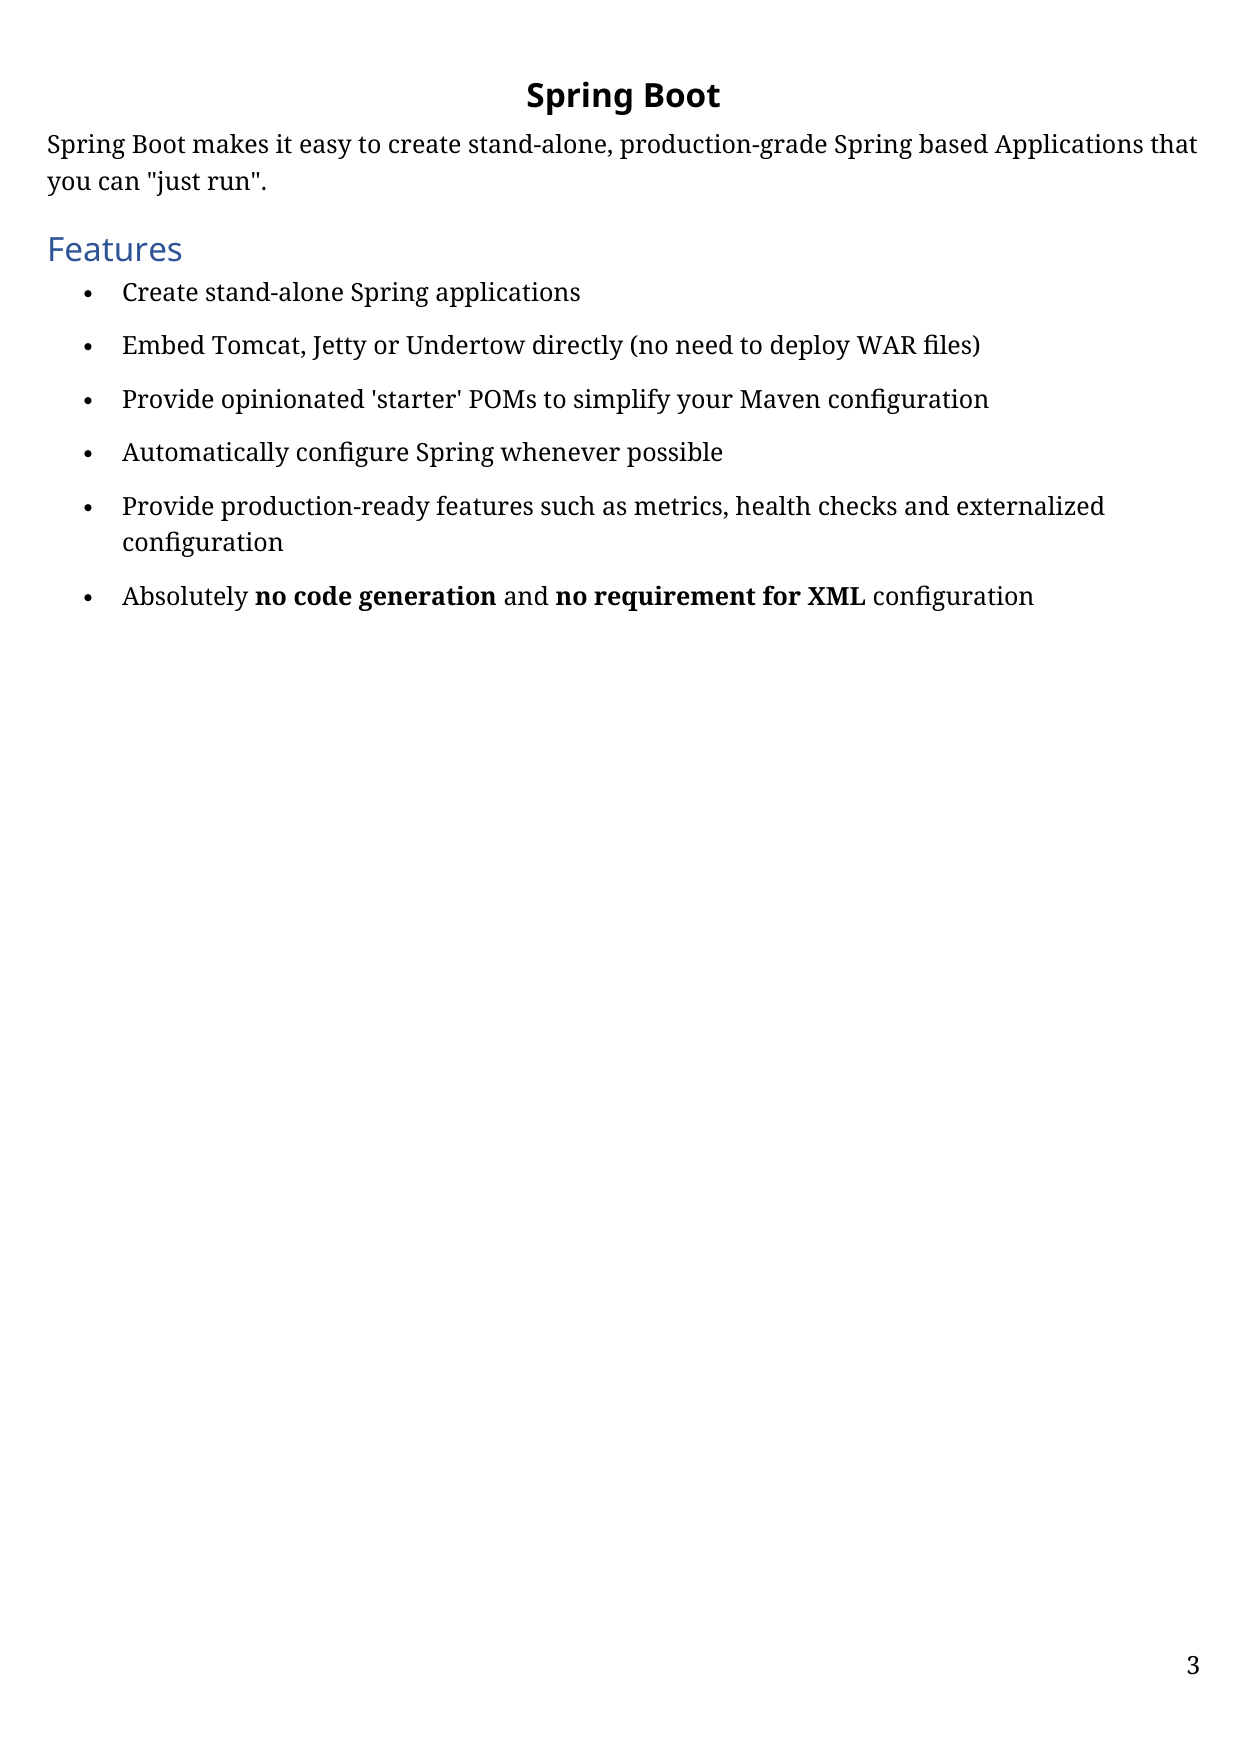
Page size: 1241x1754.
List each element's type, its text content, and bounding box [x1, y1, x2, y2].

subtitle Features [47, 226, 1200, 271]
text Spring Boot makes it easy to create stand-alone, production-grade Spring based Applications that you can "just run". [47, 127, 1200, 198]
title Spring Boot [47, 72, 1200, 117]
list Provide opinionated 'starter' POMs to simplify your Maven configuration [84, 381, 1200, 416]
list Embed Tomcat, Jetty or Undertow directly (no need to deploy WAR files) [84, 328, 1200, 362]
list Absolutely no code generation and no requirement for XML configuration [84, 578, 1200, 613]
list Provide production-ready features such as metrics, health checks and externalized configuration [84, 488, 1200, 559]
list Automatically configure Spring whenever possible [84, 435, 1200, 469]
list Create stand-alone Spring applications [84, 274, 1200, 309]
